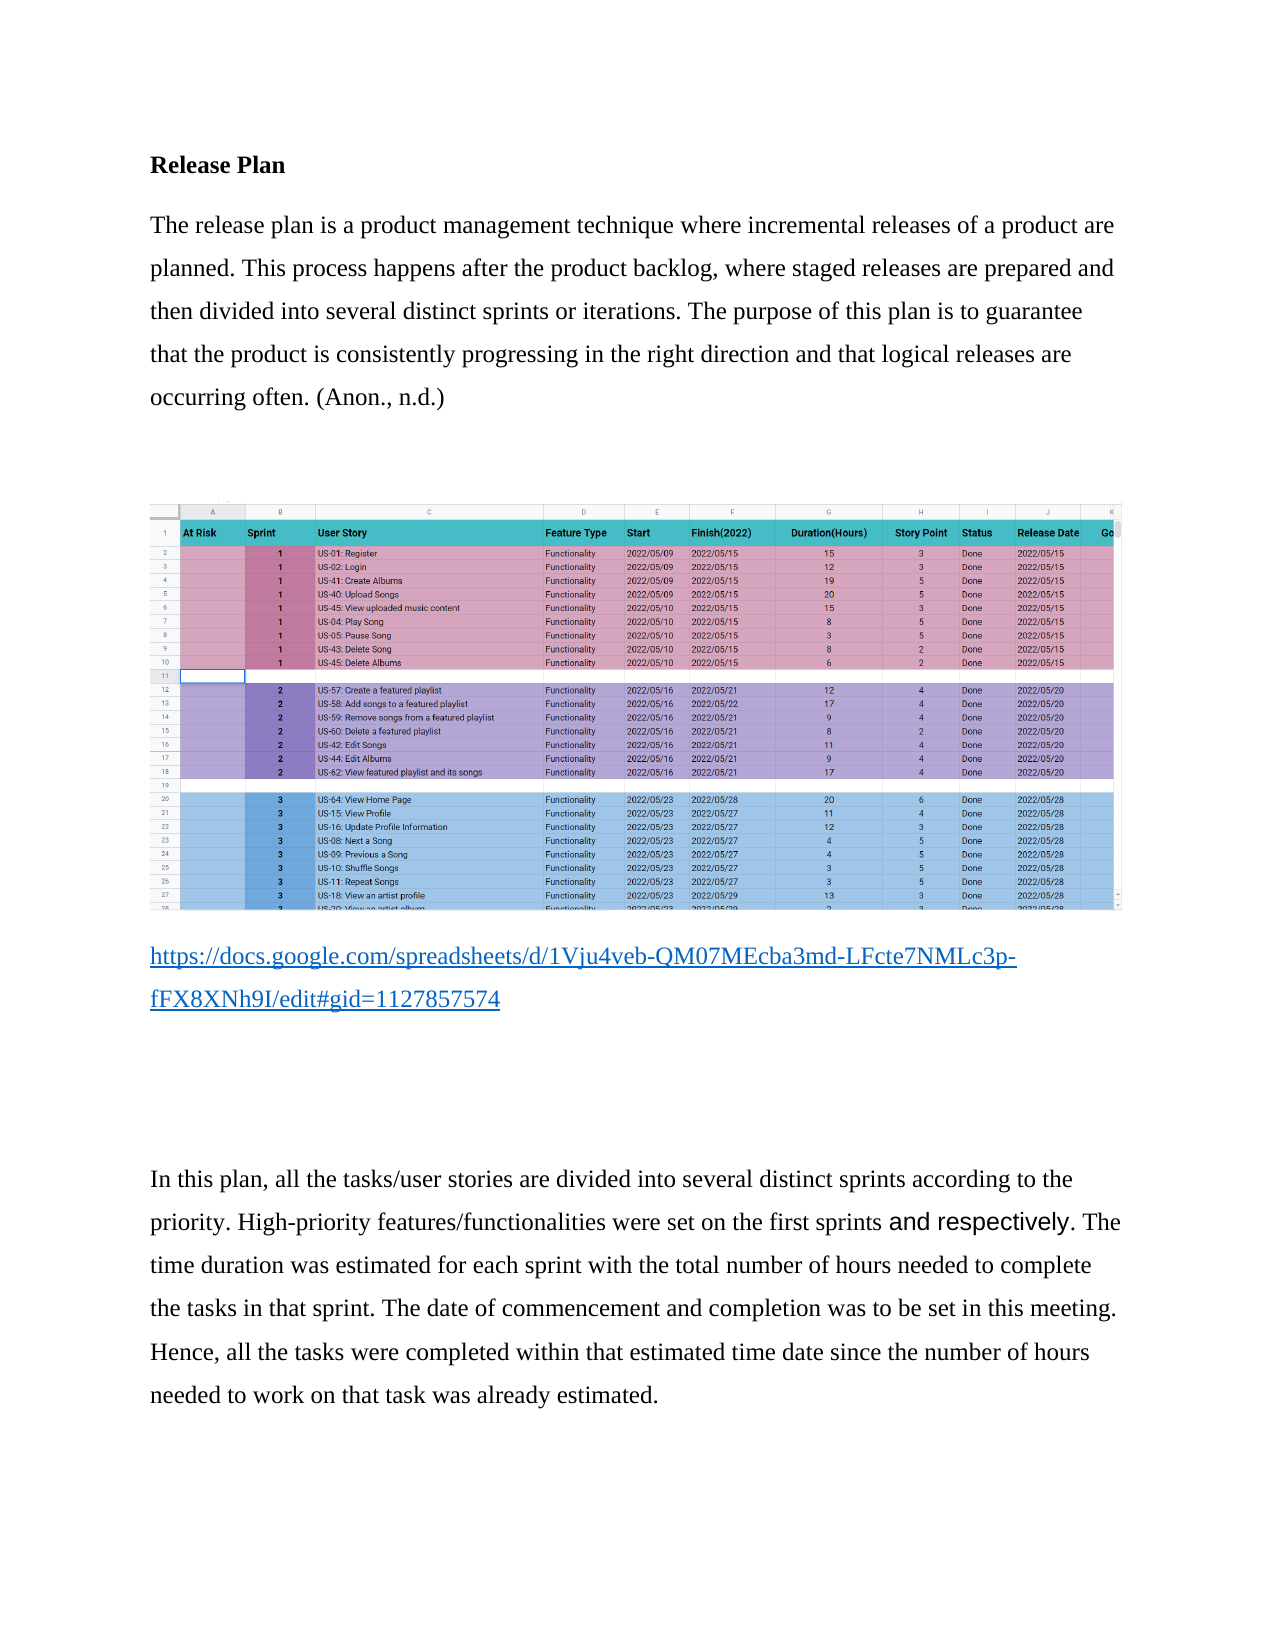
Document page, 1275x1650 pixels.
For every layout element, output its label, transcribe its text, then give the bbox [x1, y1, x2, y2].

text https://docs.google.com/spreadsheets/d/1Vju4veb-QM07MEcba3md-LFcte7NMLc3p-fFX8XNh9I/edit#gid=1127857574 [150, 941, 1125, 1013]
text Release Plan [150, 150, 1125, 179]
text In this plan, all the tasks/user stories are divided into several distinct sprints according to the priority. High-priority features/functionalities were set on the first sprints and respectively. The time duration was estimated for each sprint with the total number of hours needed to complete the tasks in that sprint. The date of commencement and completion was to be set in this meeting. Hence, all the tasks were completed within that estimated time date since the number of hours needed to work on that task was already estimated. [150, 1164, 1125, 1408]
text The release plan is a product management technique where incremental releases of a product are planned. This process happens after the product backlog, where staged releases are prepared and then divided into several distinct sprints or iterations. The purpose of this plan is to guarantee that the product is consistently progressing in the right direction and that logical releases are occurring often. [150, 210, 1125, 411]
picture [150, 501, 1125, 911]
